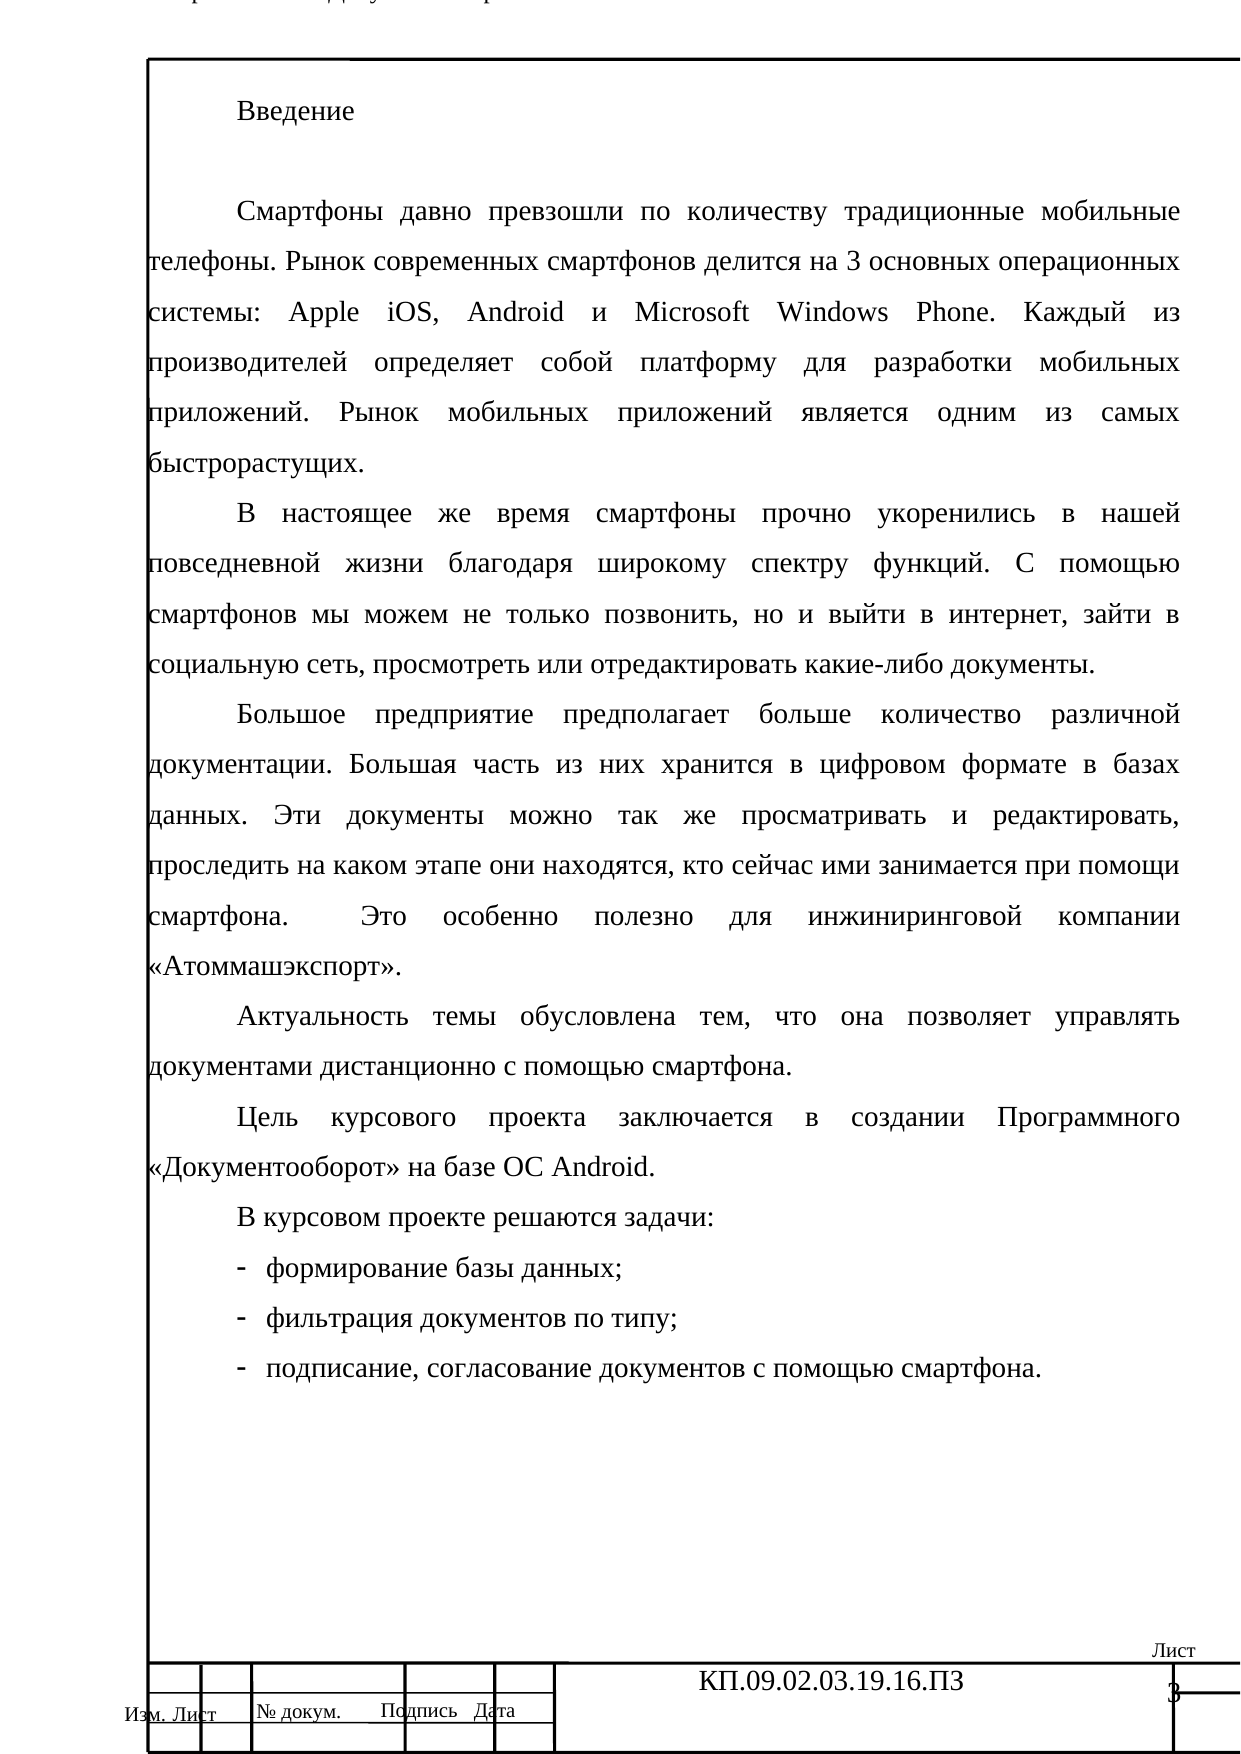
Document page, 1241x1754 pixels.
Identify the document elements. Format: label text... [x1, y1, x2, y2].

subtitle Введение [148, 93, 1181, 126]
text В настоящее же время смартфоны прочно укоренились в нашей повседневной жизни благодаря широкому спектру функций. С помощью смартфонов мы можем не только позвонить, но и выйти в интернет, зайти в социальную сеть, просмотреть или отредактировать какие-либо документы. [148, 495, 1181, 679]
text В курсовом проекте решаются задачи: [148, 1199, 1152, 1233]
text Большое предприятие предполагает больше количество различной документации. Большая часть из них хранится в цифровом формате в базах данных. Эти документы можно так же просматривать и редактировать, проследить на каком этапе они находятся, кто сейчас ими занимается при помощи смартфона. Это особенно полезно для инжиниринговой компании «Атоммашэкспорт». [148, 696, 1181, 981]
list фильтрация документов по типу; [148, 1300, 1152, 1334]
text Цель курсового проекта заключается в создании Программного «Документооборот» на базе ОС Android. [148, 1099, 1181, 1183]
list формирование базы данных; [148, 1250, 1152, 1283]
text Смартфоны давно превзошли по количеству традиционные мобильные телефоны. Рынок современных смартфонов делится на 3 основных операционных системы: Apple iOS, Android и Microsoft Windows Phone. Каждый из производителей определяет собой платформу для разработки мобильных приложений. Рынок мобильных приложений является одним из самых быстрорастущих. [148, 193, 1181, 478]
list подписание, согласование документов с помощью смартфона. [148, 1351, 1152, 1384]
text Актуальность темы обусловлена тем, что она позволяет управлять документами дистанционно с помощью смартфона. [148, 998, 1181, 1082]
